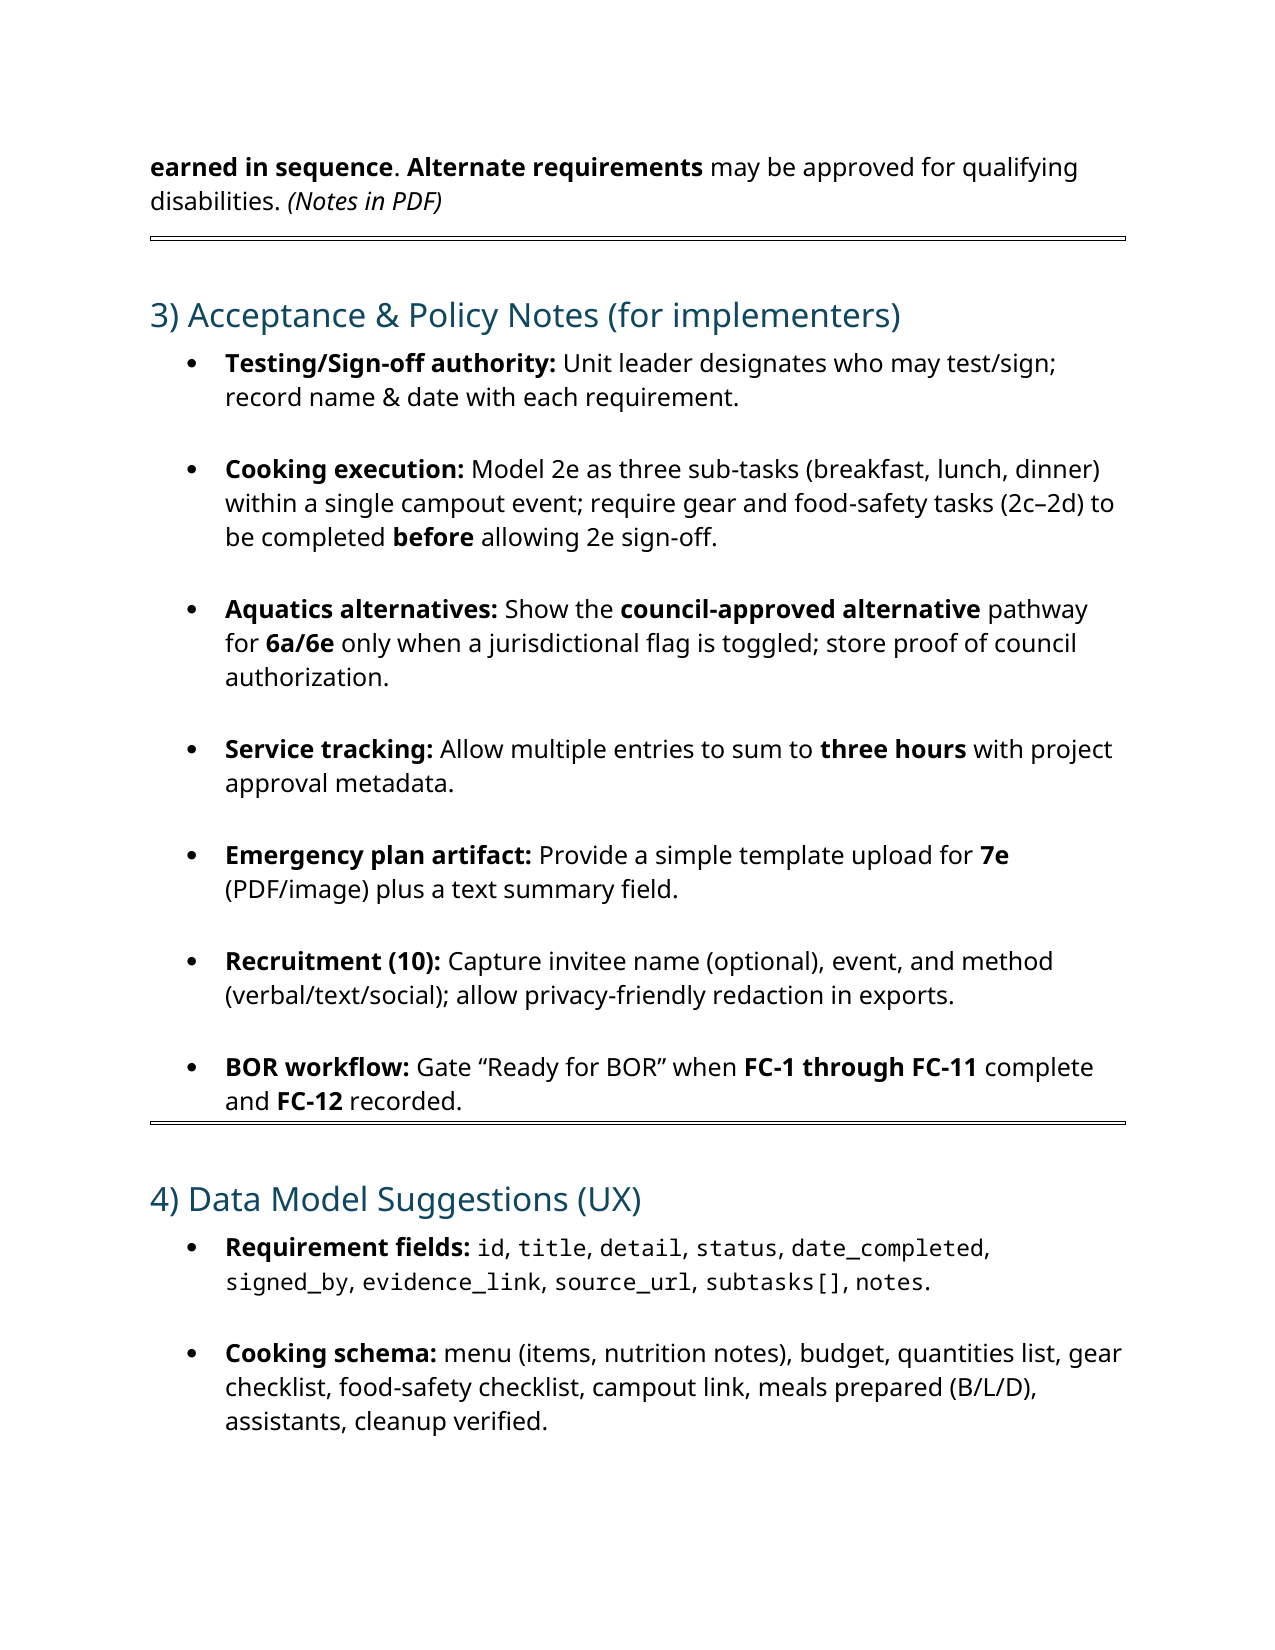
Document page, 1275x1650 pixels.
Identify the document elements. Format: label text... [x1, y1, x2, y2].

list Cooking execution: Model 2e as three sub‑tasks (breakfast, lunch, dinner) within a single campout event; require gear and food‑safety tasks (2c–2d) to be completed before allowing 2e sign‑off. [187, 451, 1125, 588]
list Aquatics alternatives: Show the council‑approved alternative pathway for 6a/6e only when a jurisdictional flag is toggled; store proof of council authorization. [187, 591, 1125, 728]
list Testing/Sign‑off authority: Unit leader designates who may test/sign; record name & date with each requirement. [187, 346, 1125, 448]
list Cooking schema: menu (items, nutrition notes), budget, quantities list, gear checklist, food‑safety checklist, campout link, meals prepared (B/L/D), assistants, cleanup verified. [187, 1336, 1125, 1472]
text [150, 150, 1125, 218]
list Requirement fields: id, title, detail, status, date_completed, signed_by, evidence_link, source_url, subtasks[], notes. [187, 1230, 1125, 1332]
list Emergency plan artifact: Provide a simple template upload for 7e (PDF/image) plus a text summary field. [187, 837, 1125, 939]
subtitle 4) Data Model Suggestions (UX) [150, 1176, 1125, 1221]
list Recruitment (10): Capture invitee name (optional), event, and method (verbal/text/social); allow privacy‑friendly redaction in exports. [187, 943, 1125, 1046]
list BOR workflow: Gate “Ready for BOR” when FC‑1 through FC‑11 complete and FC‑12 recorded. [187, 1049, 1125, 1117]
list Service tracking: Allow multiple entries to sum to three hours with project approval metadata. [187, 731, 1125, 834]
subtitle 3) Acceptance & Policy Notes (for implementers) [150, 292, 1125, 337]
